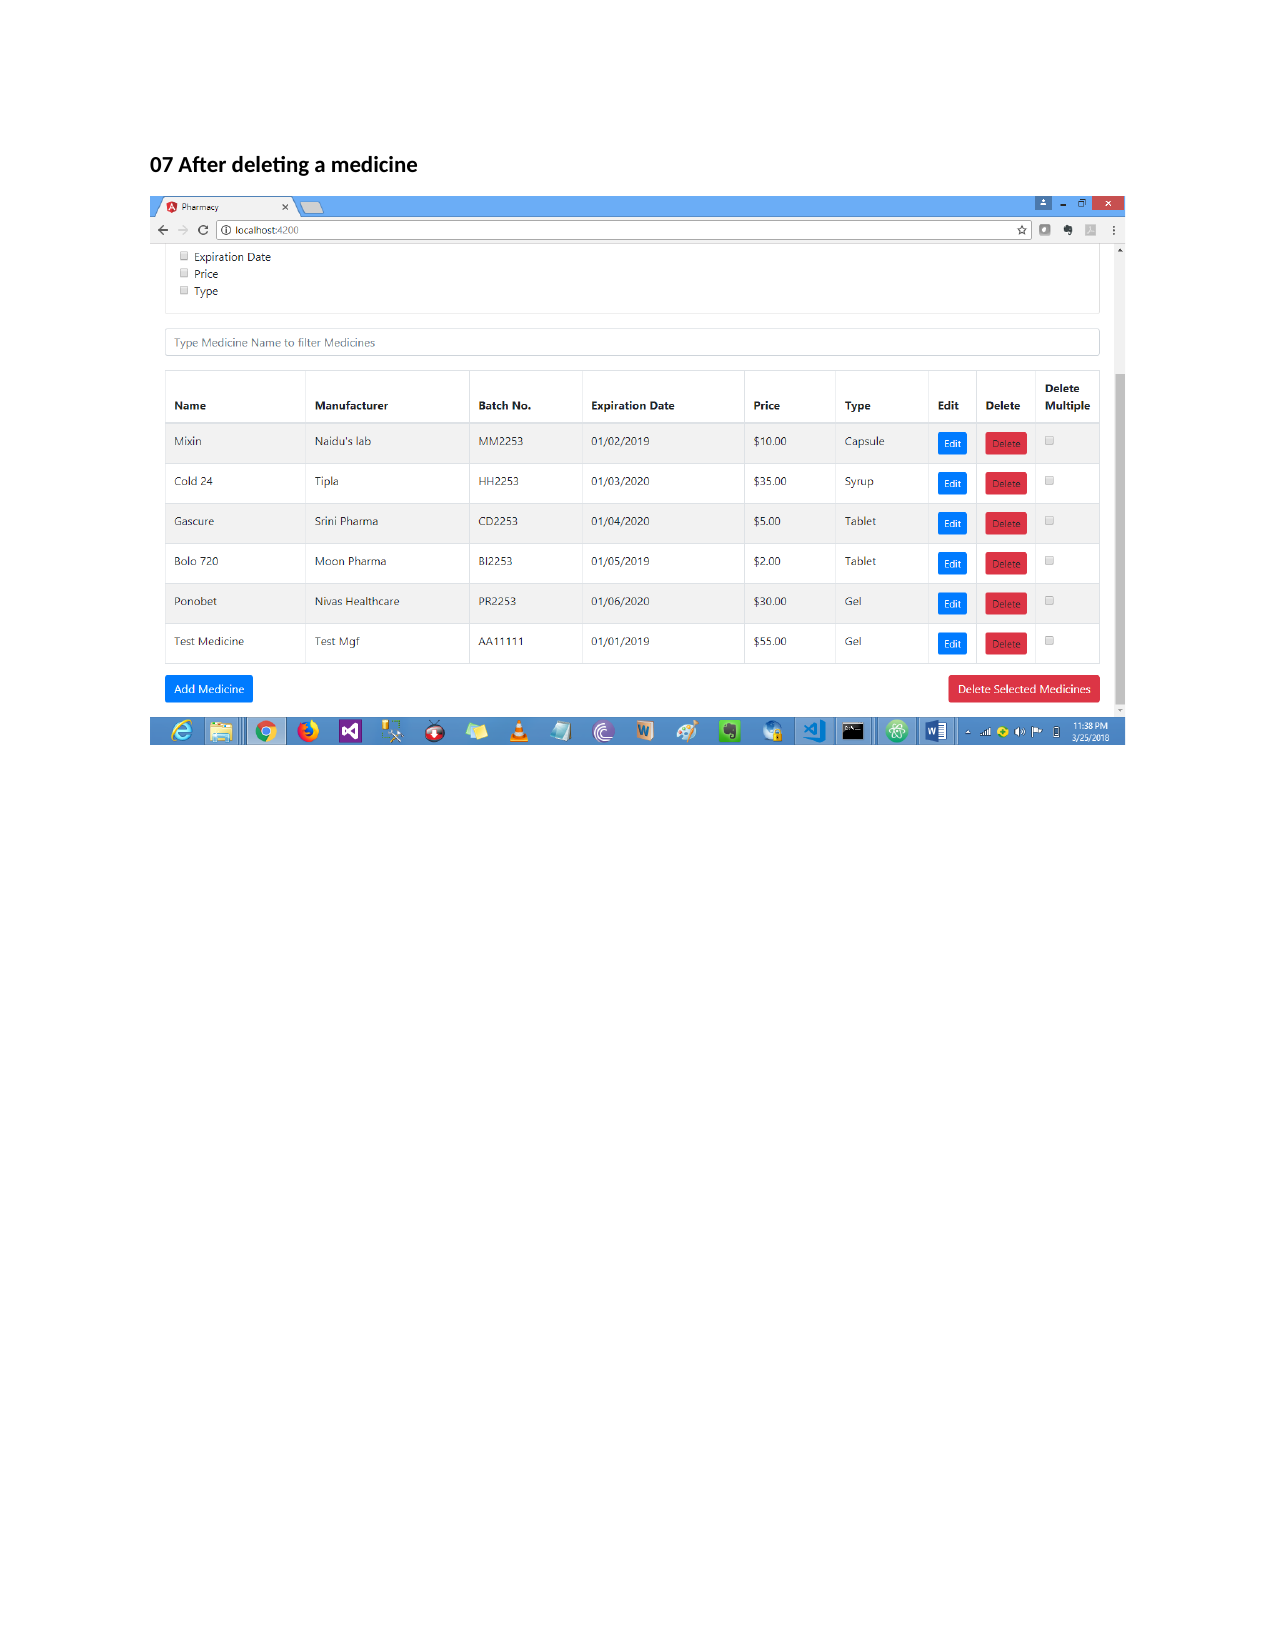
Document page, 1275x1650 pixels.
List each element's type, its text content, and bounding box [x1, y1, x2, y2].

text 07 After deleting a medicine [150, 150, 1125, 178]
picture [150, 196, 1125, 745]
